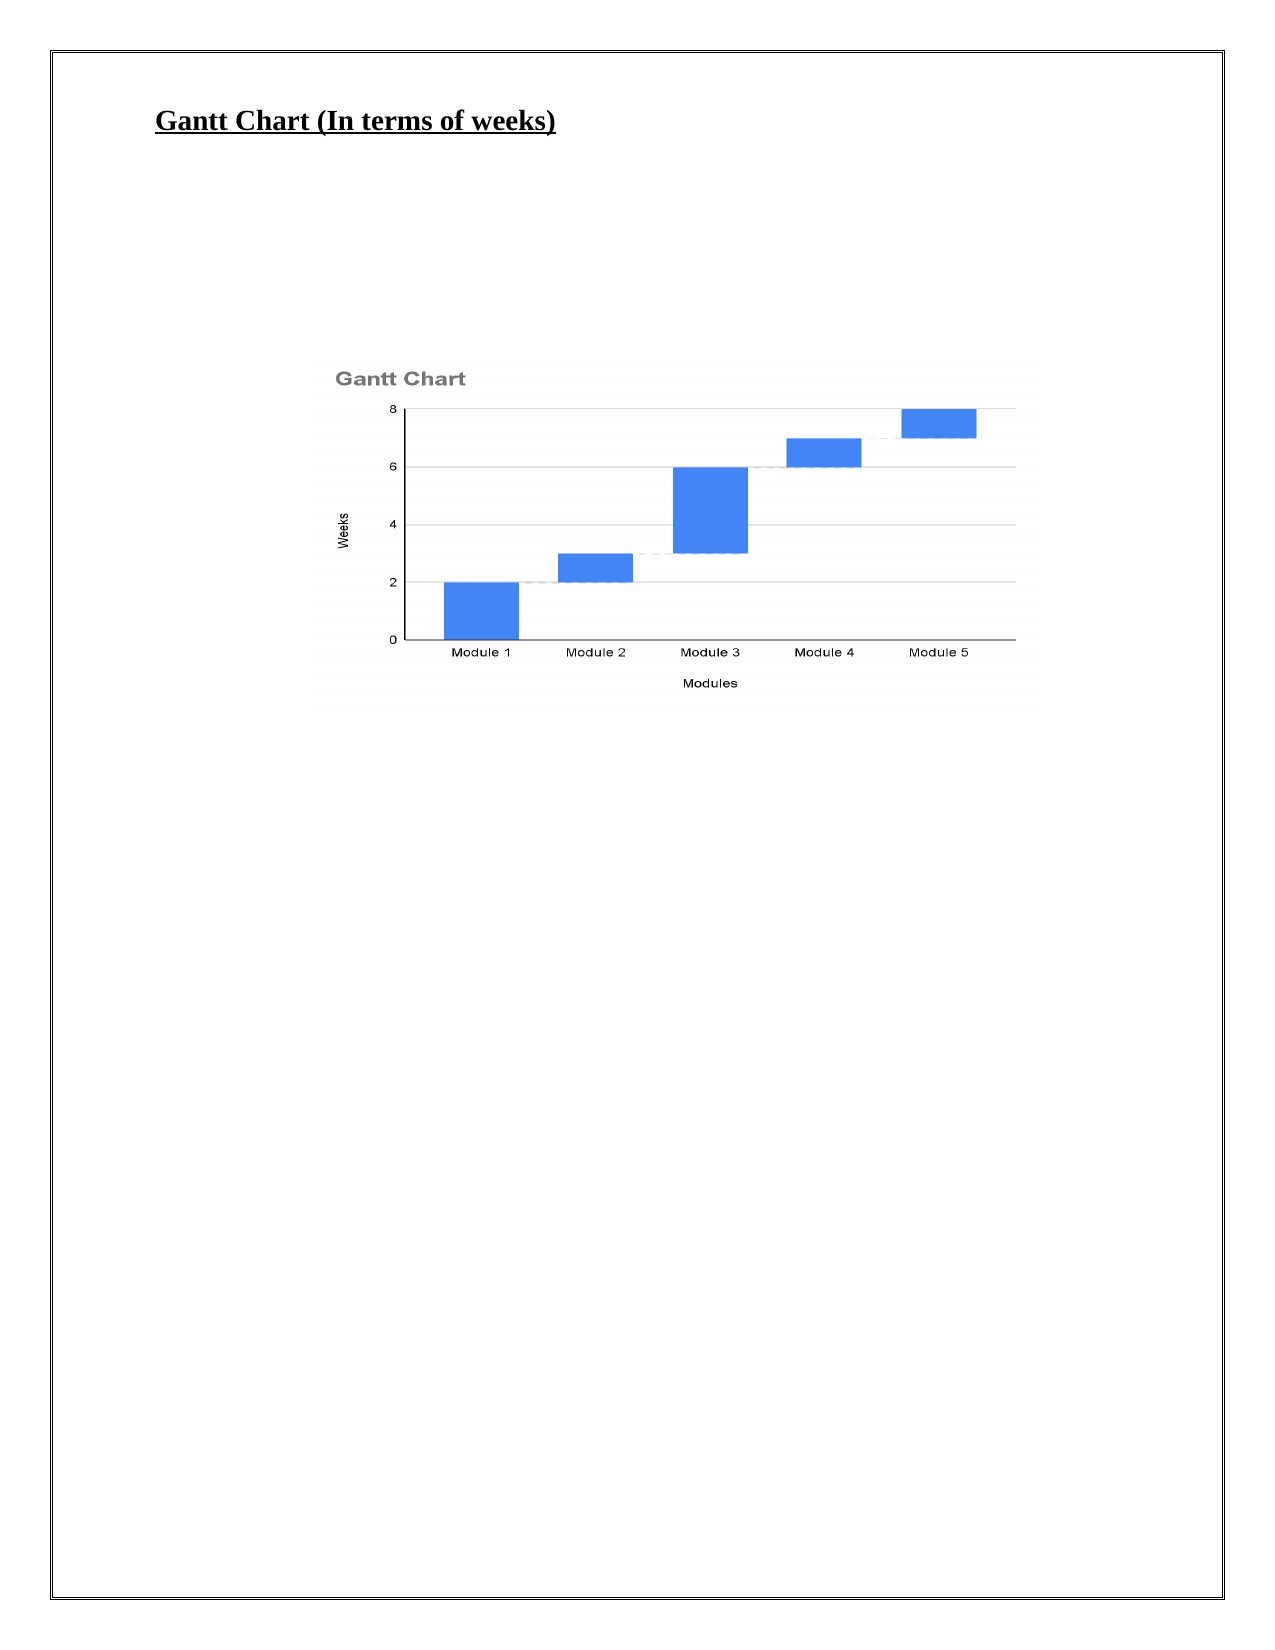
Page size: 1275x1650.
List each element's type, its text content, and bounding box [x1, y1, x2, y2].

text Gantt Chart (In terms of weeks) [150, 103, 1125, 137]
picture [312, 349, 1038, 708]
